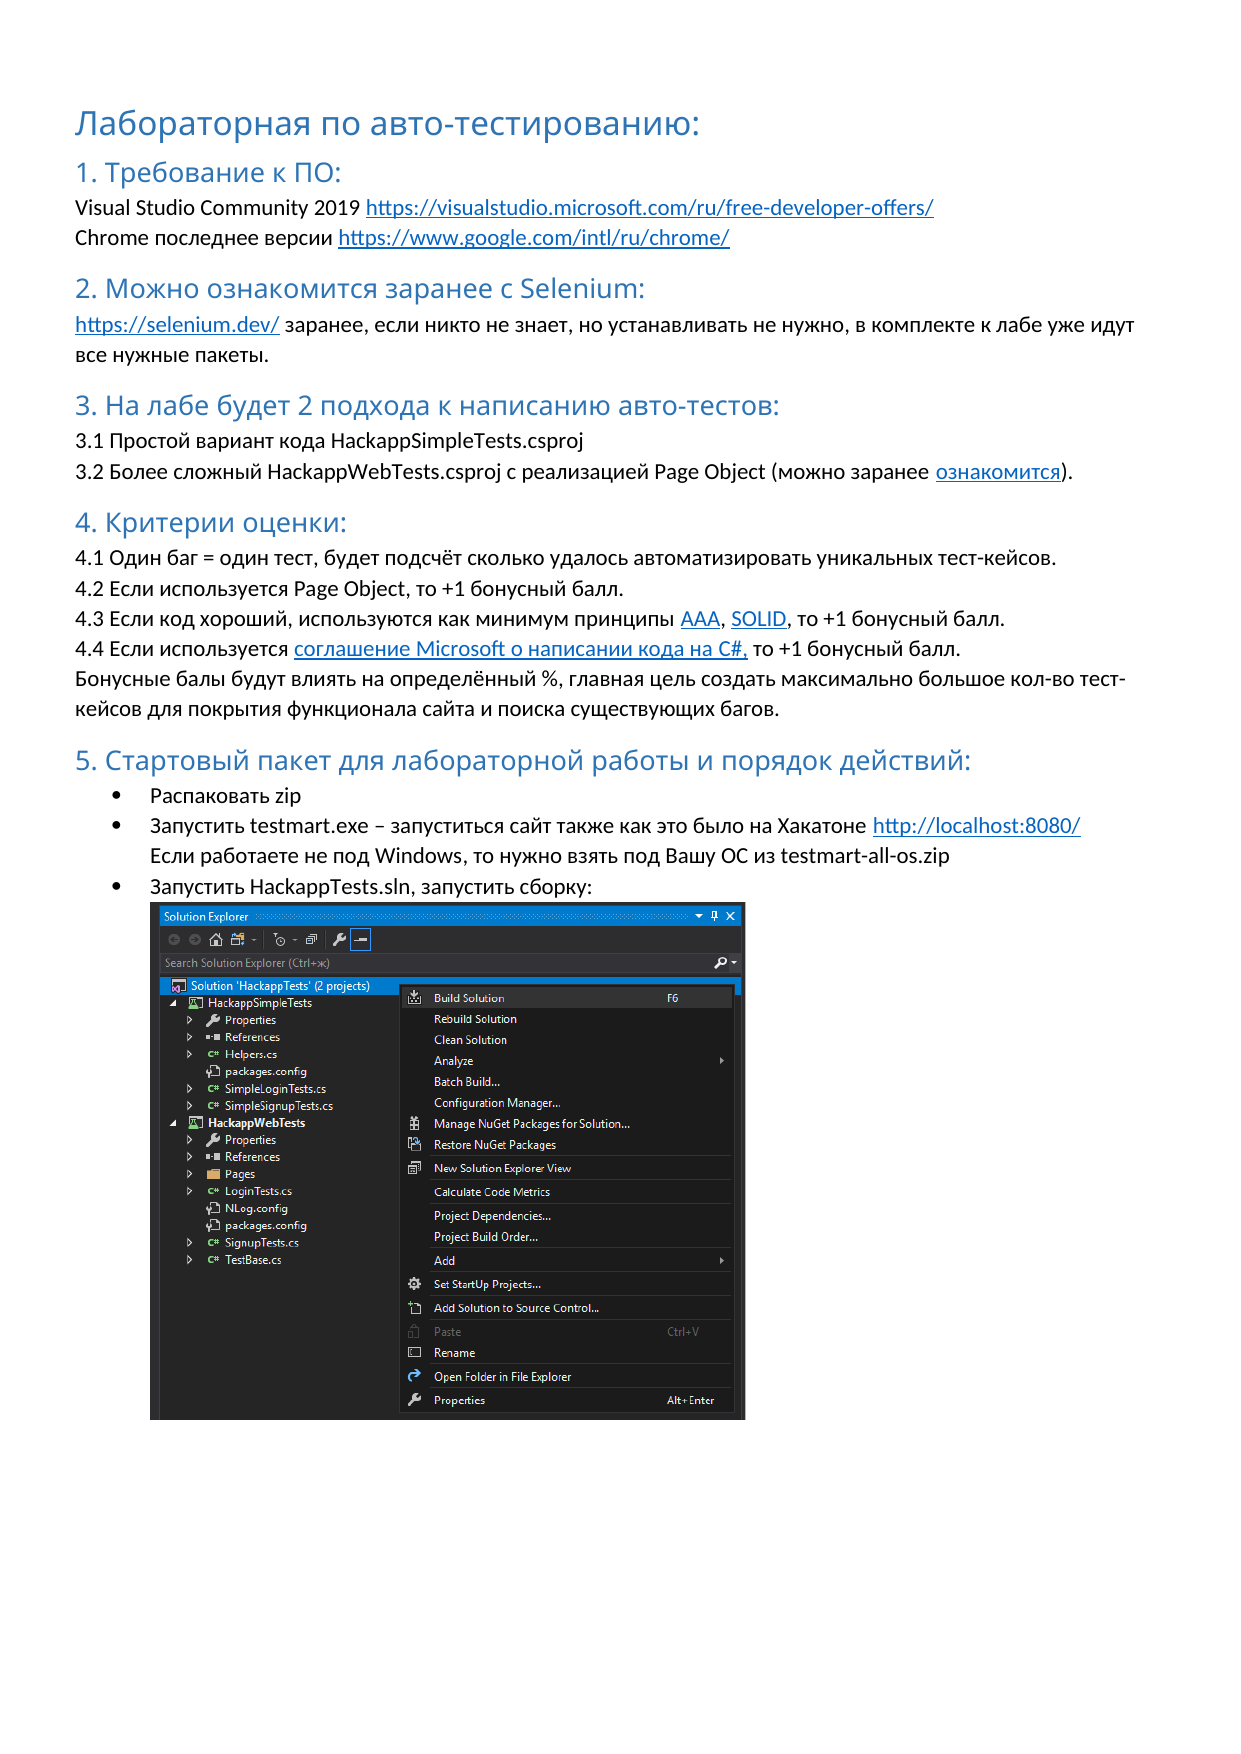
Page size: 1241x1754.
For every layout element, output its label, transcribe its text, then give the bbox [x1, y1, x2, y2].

list Запустить testmart.exe – запуститься сайт также как это было на Хакатоне http://localhost:8080/ Если работаете не под Windows, то нужно взять под Вашу ОС из testmart-all-os.zip [112, 811, 1165, 870]
text Visual Studio Community 2019 https://visualstudio.microsoft.com/ru/free-developer-offers/ Chrome последнее версии https://www.google.com/intl/ru/chrome/ [75, 193, 1165, 251]
picture [150, 902, 746, 1420]
text 4.1 Один баг = один тест, будет подсчёт сколько удалось автоматизировать уникальных тест-кейсов. 4.2 Если используется Page Object, то +1 бонусный балл. 4.3 Если код хороший, используются как минимум принципы ААА, SOLID, то +1 бонусный балл. 4.4 Если используется соглашение Microsoft о написании кода на C#, то +1 бонусный балл. Бонусные балы будут влиять на определённый %, главная цель создать максимально большое кол-во тест-кейсов для покрытия функционала сайта и поиска существующих багов. [75, 543, 1165, 723]
subtitle 3. На лабе будет 2 подхода к написанию авто-тестов: [75, 387, 1165, 424]
text 3.1 Простой вариант кода HackappSimpleTests.csproj 3.2 Более сложный HackappWebTests.csproj с реализацией Page Object (можно заранее ознакомится). [75, 427, 1165, 485]
text https://selenium.dev/ заранее, если никто не знает, но устанавливать не нужно, в комплекте к лабе уже идут все нужные пакеты. [75, 310, 1165, 368]
subtitle 2. Можно ознакомится заранее с Selenium: [75, 270, 1165, 307]
subtitle 5. Стартовый пакет для лабораторной работы и порядок действий: [75, 741, 1165, 778]
subtitle Лабораторная по авто-тестированию: [75, 100, 1165, 145]
list Распаковать zip [112, 781, 1165, 809]
subtitle 4. Критерии оценки: [75, 504, 1165, 541]
subtitle 1. Требование к ПО: [75, 153, 1165, 190]
